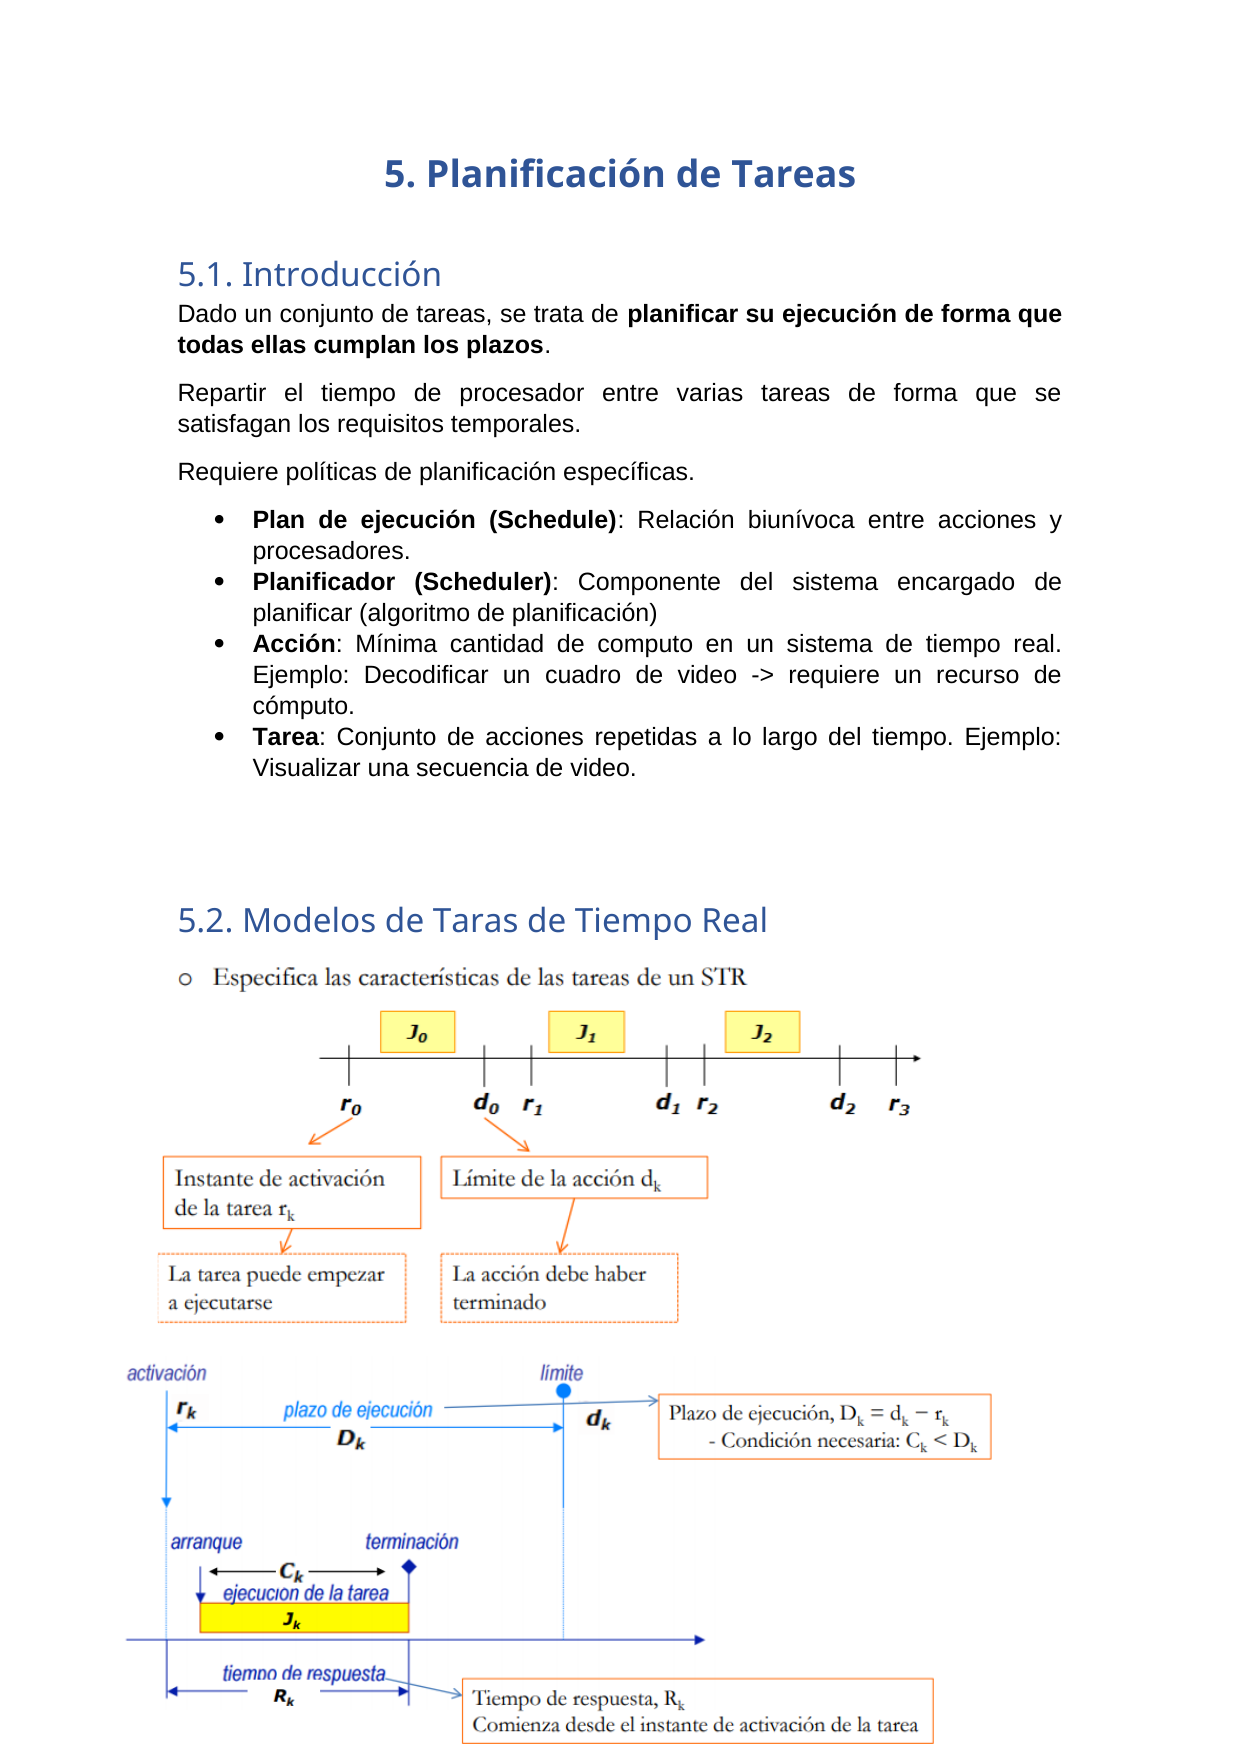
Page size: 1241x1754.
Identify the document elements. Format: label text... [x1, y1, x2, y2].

list Planificador (Scheduler): Componente del sistema encargado de planificar (algoritmo de planificación) [215, 567, 1063, 627]
subtitle 5.2. Modelos de Taras de Tiempo Real [177, 896, 1063, 942]
list Plan de ejecución (Schedule): Relación biunívoca entre acciones y procesadores. [215, 504, 1063, 564]
text Requiere políticas de planificación específicas. [177, 457, 1063, 486]
subtitle 5. Planificación de Tareas [177, 148, 1063, 199]
list Acción: Mínima cantidad de computo en un sistema de tiempo real. Ejemplo: Decodificar un cuadro de video -> requiere un recurso de cómputo. [215, 629, 1063, 720]
subtitle 5.1. Introducción [177, 250, 1063, 296]
list Tarea: Conjunto de acciones repetidas a lo largo del tiempo. Ejemplo: Visualizar una secuencia de video. [215, 722, 1063, 782]
picture [112, 958, 999, 1746]
text Dado un conjunto de tareas, se trata de planificar su ejecución de forma que todas ellas cumplan los plazos. [177, 299, 1063, 359]
text Repartir el tiempo de procesador entre varias tareas de forma que se satisfagan los requisitos temporales. [177, 378, 1063, 438]
